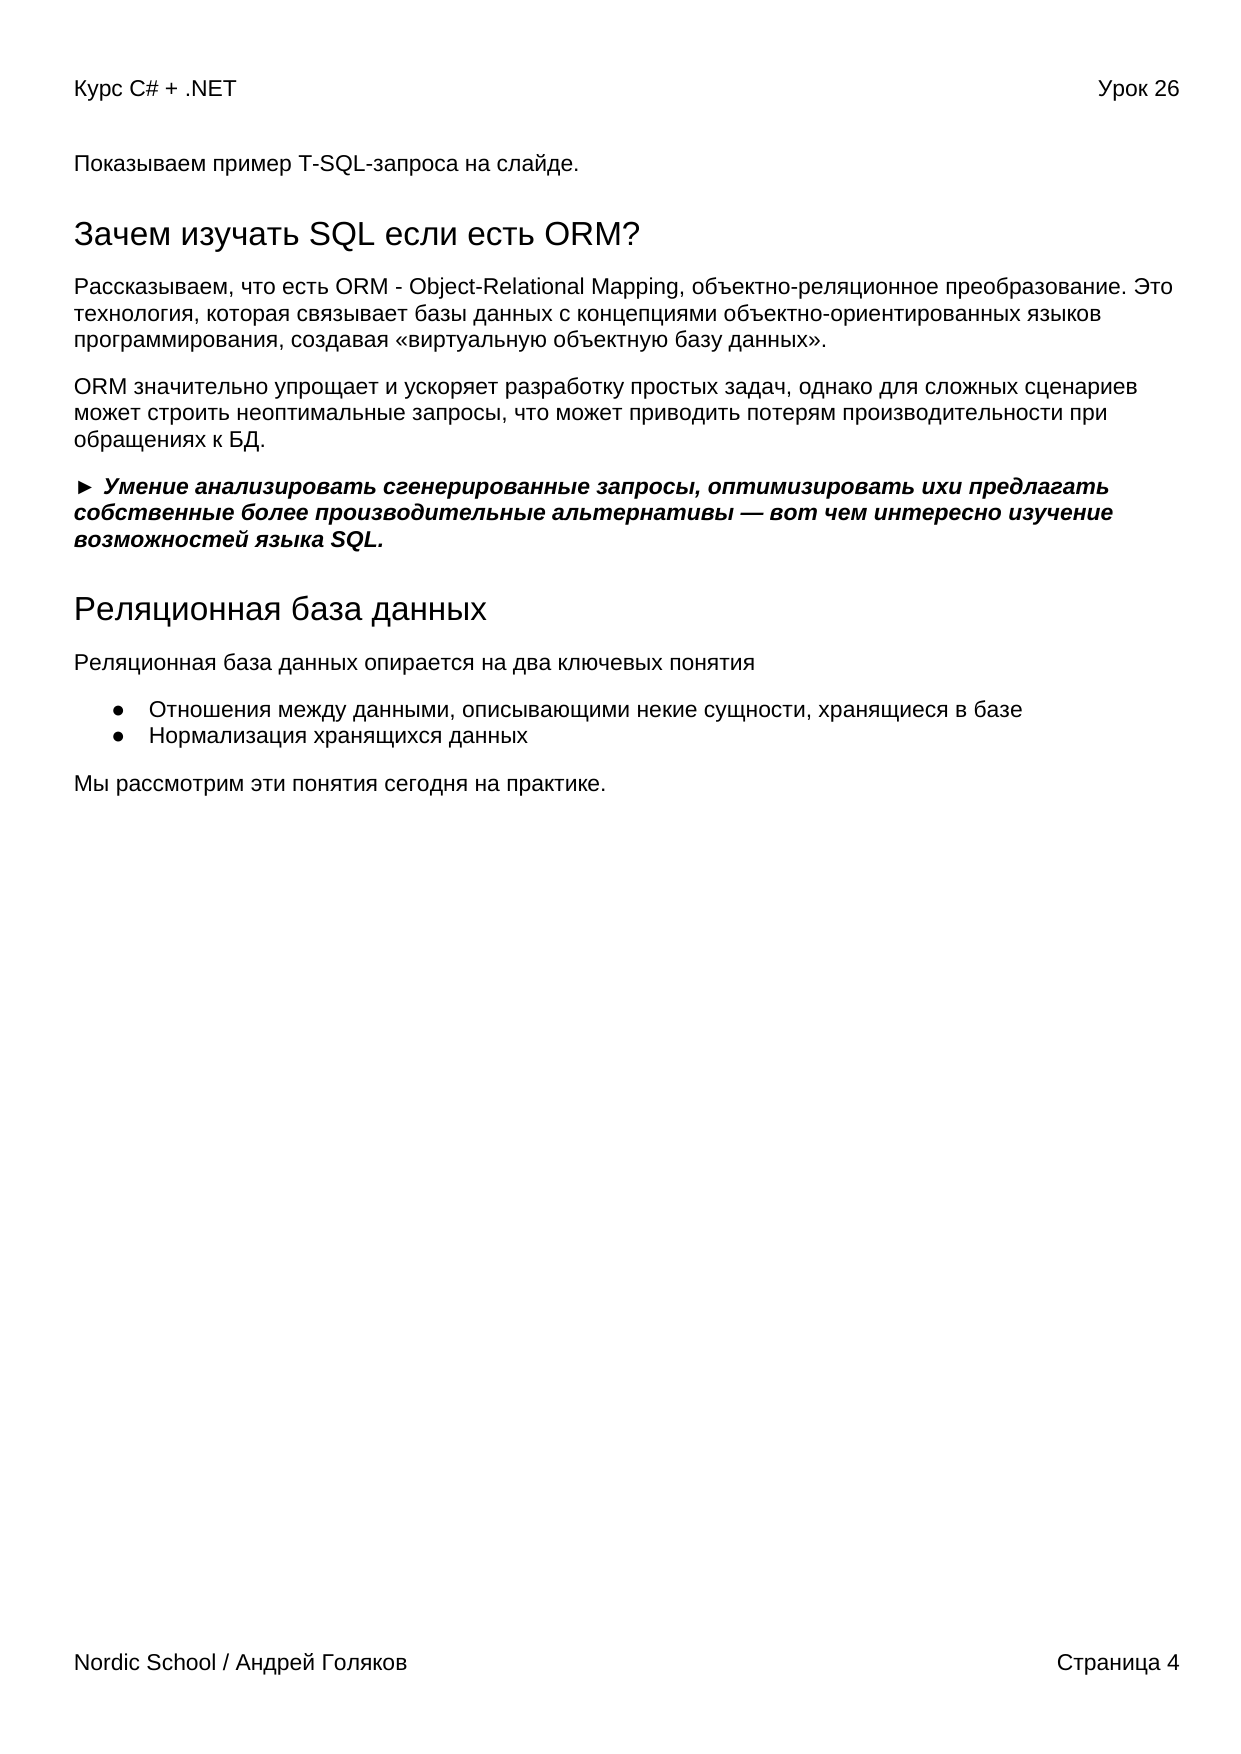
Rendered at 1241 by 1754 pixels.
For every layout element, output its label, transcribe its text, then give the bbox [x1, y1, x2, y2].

list Отношения между данными, описывающими некие сущности, хранящиеся в базе [111, 696, 1180, 722]
list Нормализация хранящихся данных [111, 722, 1180, 749]
text Рассказываем, что есть ORM - Object-Relational Mapping, объектно-реляционное преобразование. Это технология, которая связывает базы данных с концепциями объектно-ориентированных языков программирования, создавая «виртуальную объектную базу данных». [74, 273, 1180, 352]
text Показываем пример T-SQL-запроса на слайде. [74, 150, 1180, 176]
text ORM значительно упрощает и ускоряет разработку простых задач, однако для сложных сценариев может строить неоптимальные запросы, что может приводить потерям производительности при обращениях к БД. [74, 373, 1180, 452]
text ► Умение анализировать сгенерированные запросы, оптимизировать ихи предлагать собственные более производительные альтернативы — вот чем интересно изучение возможностей языка SQL. [74, 473, 1180, 552]
text Мы рассмотрим эти понятия сегодня на практике. [74, 769, 1180, 796]
text Реляционная база данных опирается на два ключевых понятия [74, 649, 1180, 675]
subtitle Зачем изучать SQL если есть ORM? [74, 214, 1180, 252]
subtitle Реляционная база данных [74, 589, 1180, 628]
